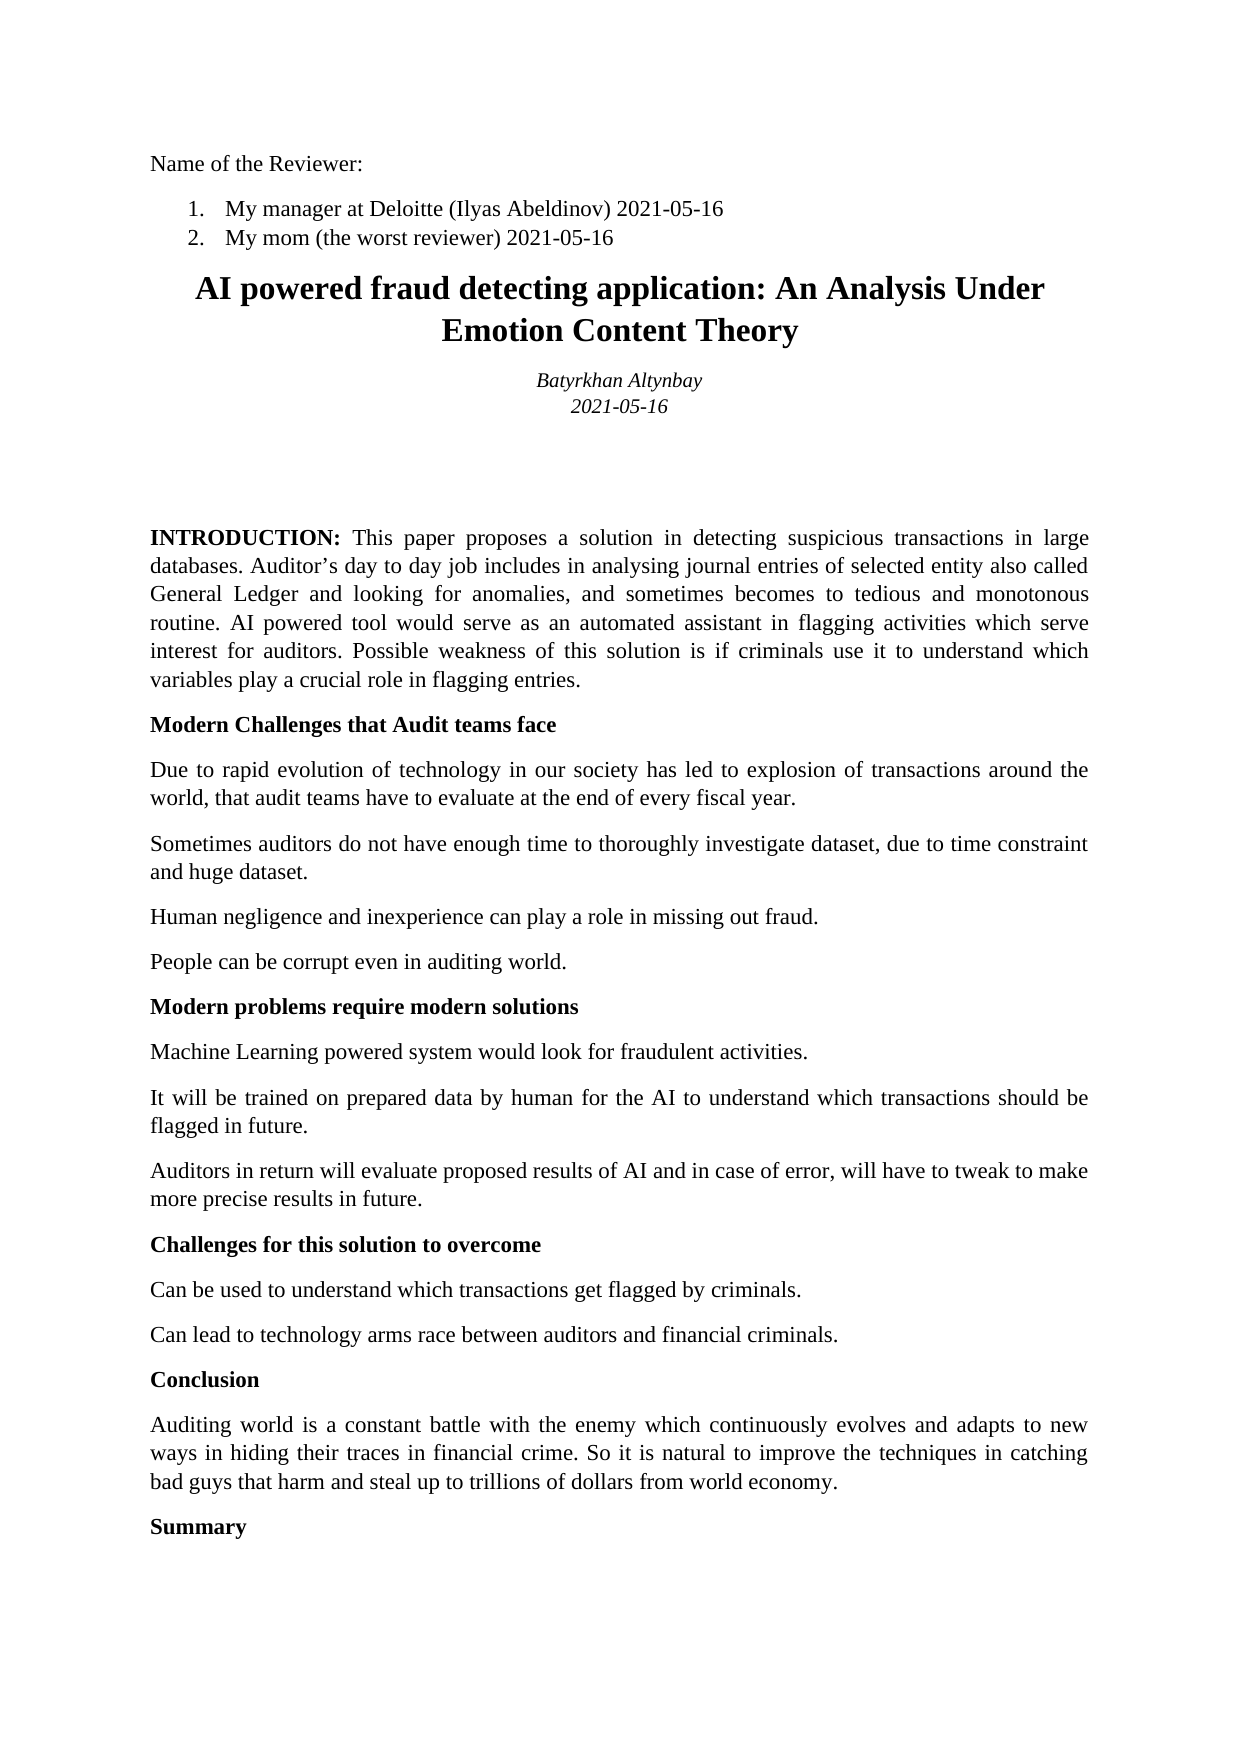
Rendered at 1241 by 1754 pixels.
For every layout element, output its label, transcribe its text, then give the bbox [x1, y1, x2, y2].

text Sometimes auditors do not have enough time to thoroughly investigate dataset, due to time constraint and huge dataset. [150, 829, 1090, 884]
text Challenges for this solution to overcome [150, 1231, 1090, 1257]
text Can lead to technology arms race between auditors and financial criminals. [150, 1321, 1090, 1347]
text Auditing world is a constant battle with the enemy which continuously evolves and adapts to new ways in hiding their traces in financial crime. So it is natural to improve the techniques in catching bad guys that harm and steal up to trillions of dollars from world economy. [150, 1411, 1090, 1494]
text Human negligence and inexperience can play a role in missing out fraud. [150, 903, 1090, 929]
text Auditors in return will evaluate proposed results of AI and in case of error, will have to tweak to make more precise results in future. [150, 1157, 1090, 1212]
text Modern problems require modern solutions [150, 993, 1090, 1020]
text INTRODUCTION: This paper proposes a solution in detecting suspicious transactions in large databases. Auditor’s day to day job includes in analysing journal entries of selected entity also called General Ledger and looking for anomalies, and sometimes becomes to tedious and monotonous routine. AI powered tool would serve as an automated assistant in flagging activities which serve interest for auditors. Possible weakness of this solution is if criminals use it to understand which variables play a crucial role in flagging entries. [150, 524, 1090, 692]
text Machine Learning powered system would look for fraudulent activities. [150, 1038, 1090, 1065]
text Can be used to understand which transactions get flagged by criminals. [150, 1276, 1090, 1302]
text Modern Challenges that Audit teams face [150, 711, 1090, 737]
text People can be corrupt even in auditing world. [150, 948, 1090, 974]
list My mom (the worst reviewer) 2021-05-16 [187, 223, 1090, 250]
text AI powered fraud detecting application: An Analysis Under Emotion Content Theory [150, 269, 1090, 348]
text Summary [150, 1513, 1090, 1539]
text Due to rapid evolution of technology in our society has led to explosion of transactions around the world, that audit teams have to evaluate at the end of every fiscal year. [150, 756, 1090, 811]
text Batyrkhan Altynbay [150, 368, 1090, 392]
text 2021-05-16 [150, 394, 1090, 418]
text It will be trained on prepared data by human for the AI to understand which transactions should be flagged in future. [150, 1083, 1090, 1138]
text Name of the Reviewer: [150, 150, 1090, 176]
list My manager at Deloitte (Ilyas Abeldinov) 2021-05-16 [187, 195, 1090, 221]
text Conclusion [150, 1366, 1090, 1392]
